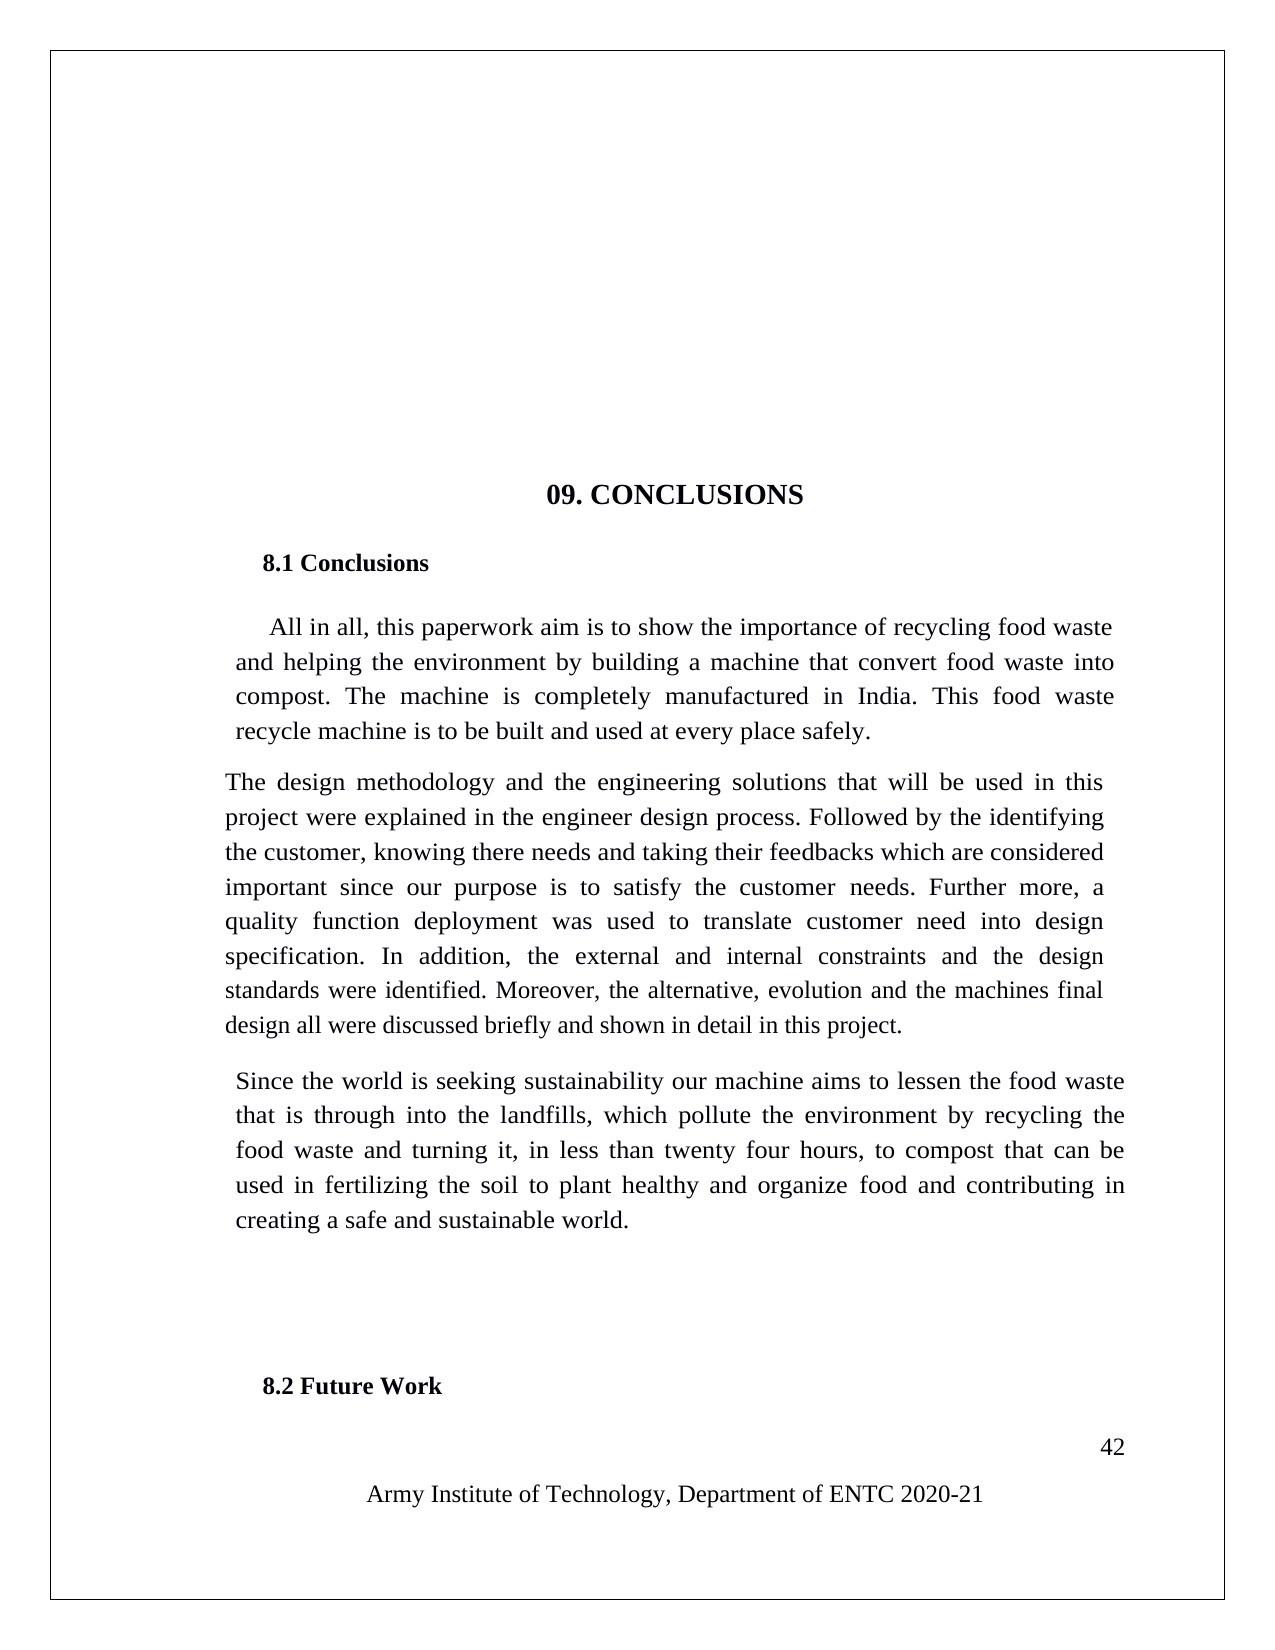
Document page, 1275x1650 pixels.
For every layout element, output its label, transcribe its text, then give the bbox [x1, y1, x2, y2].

text The design methodology and the engineering solutions that will be used in this project were explained in the engineer design process. Followed by the identifying the customer, knowing there needs and taking their feedbacks which are considered important since our purpose is to satisfy the customer needs. Further more, a quality function deployment was used to translate customer need into design specification. In addition, the external and internal constraints and the design standards were identified. Moreover, the alternative, evolution and the machines final design all were discussed briefly and shown in detail in this project. [225, 767, 1104, 1039]
text 09. CONCLUSIONS [225, 477, 1125, 511]
text All in all, this paperwork aim is to show the importance of recycling food waste and helping the environment by building a machine that convert food waste into compost. The machine is completely manufactured in India. This food waste recycle machine is to be built and used at every place safely. [235, 612, 1114, 745]
list Conclusions [262, 548, 1125, 577]
text Since the world is seeking sustainability our machine aims to lessen the food waste that is through into the landfills, which pollute the environment by recycling the food waste and turning it, in less than twenty four hours, to compost that can be used in fertilizing the soil to plant healthy and organize food and contributing in creating a safe and sustainable world. [235, 1066, 1125, 1233]
list Future Work [262, 1371, 1125, 1400]
